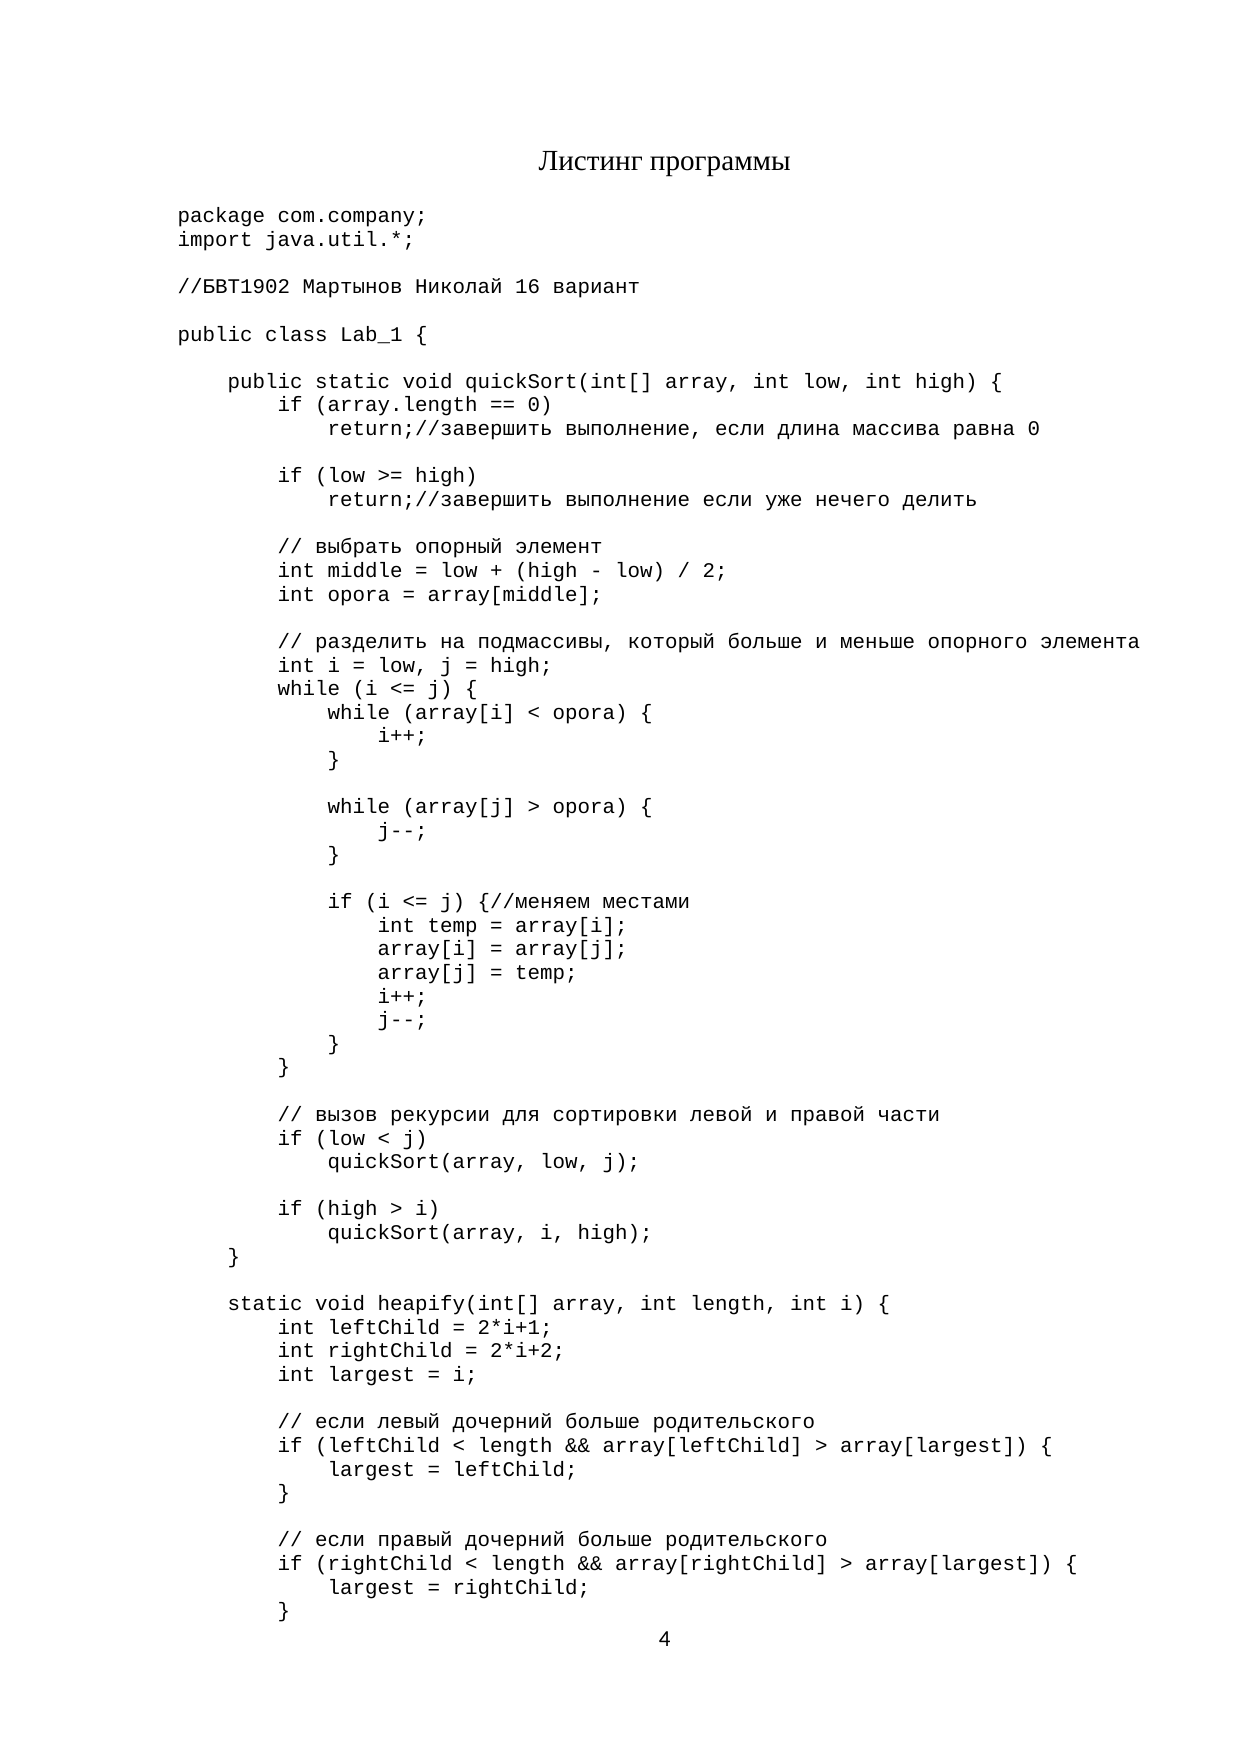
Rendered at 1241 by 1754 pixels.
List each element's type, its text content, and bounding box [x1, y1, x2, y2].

text i++; [177, 726, 1152, 749]
text public static void quickSort(int[] array, int low, int high) { [177, 371, 1152, 394]
text package com.company; [177, 205, 1152, 229]
text } [177, 844, 1152, 867]
text while (i <= j) { [177, 678, 1152, 702]
text int leftChild = 2*i+1; [177, 1317, 1152, 1340]
text // выбрать опорный элемент [177, 536, 1152, 560]
text if (low >= high) [177, 465, 1152, 489]
text } [177, 1033, 1152, 1057]
text while (array[i] < opora) { [177, 702, 1152, 726]
text if (low < j) [177, 1127, 1152, 1151]
text public class Lab_1 { [177, 323, 1152, 347]
text quickSort(array, i, high); [177, 1222, 1152, 1246]
text } [177, 1246, 1152, 1269]
text if (array.length == 0) [177, 394, 1152, 418]
text return;//завершить выполнение, если длина массива равна 0 [177, 418, 1152, 442]
text if (rightChild < length && array[rightChild] > array[largest]) { [177, 1553, 1152, 1577]
text array[j] = temp; [177, 962, 1152, 986]
text int temp = array[i]; [177, 915, 1152, 938]
text if (leftChild < length && array[leftChild] > array[largest]) { [177, 1435, 1152, 1458]
text largest = rightChild; [177, 1577, 1152, 1600]
text // если левый дочерний больше родительского [177, 1411, 1152, 1435]
text //БВТ1902 Мартынов Николай 16 вариант [177, 276, 1152, 300]
text j--; [177, 820, 1152, 844]
text quickSort(array, low, j); [177, 1151, 1152, 1175]
text // разделить на подмассивы, который больше и меньше опорного элемента [177, 631, 1152, 654]
text largest = leftChild; [177, 1458, 1152, 1482]
text } [177, 1482, 1152, 1506]
text } [177, 1057, 1152, 1080]
text while (array[j] > opora) { [177, 796, 1152, 820]
text // если правый дочерний больше родительского [177, 1529, 1152, 1553]
text return;//завершить выполнение если уже нечего делить [177, 489, 1152, 513]
text int i = low, j = high; [177, 654, 1152, 678]
text } [177, 1600, 1152, 1624]
text array[i] = array[j]; [177, 938, 1152, 962]
text // вызов рекурсии для сортировки левой и правой части [177, 1104, 1152, 1127]
text import java.util.*; [177, 229, 1152, 253]
text i++; [177, 986, 1152, 1009]
text } [177, 749, 1152, 773]
text Листинг программы [177, 143, 1152, 177]
text if (i <= j) {//меняем местами [177, 891, 1152, 915]
text int rightChild = 2*i+2; [177, 1340, 1152, 1364]
text int middle = low + (high - low) / 2; [177, 560, 1152, 584]
text static void heapify(int[] array, int length, int i) { [177, 1293, 1152, 1317]
text int largest = i; [177, 1364, 1152, 1388]
text if (high > i) [177, 1198, 1152, 1222]
text j--; [177, 1009, 1152, 1033]
text int opora = array[middle]; [177, 584, 1152, 607]
